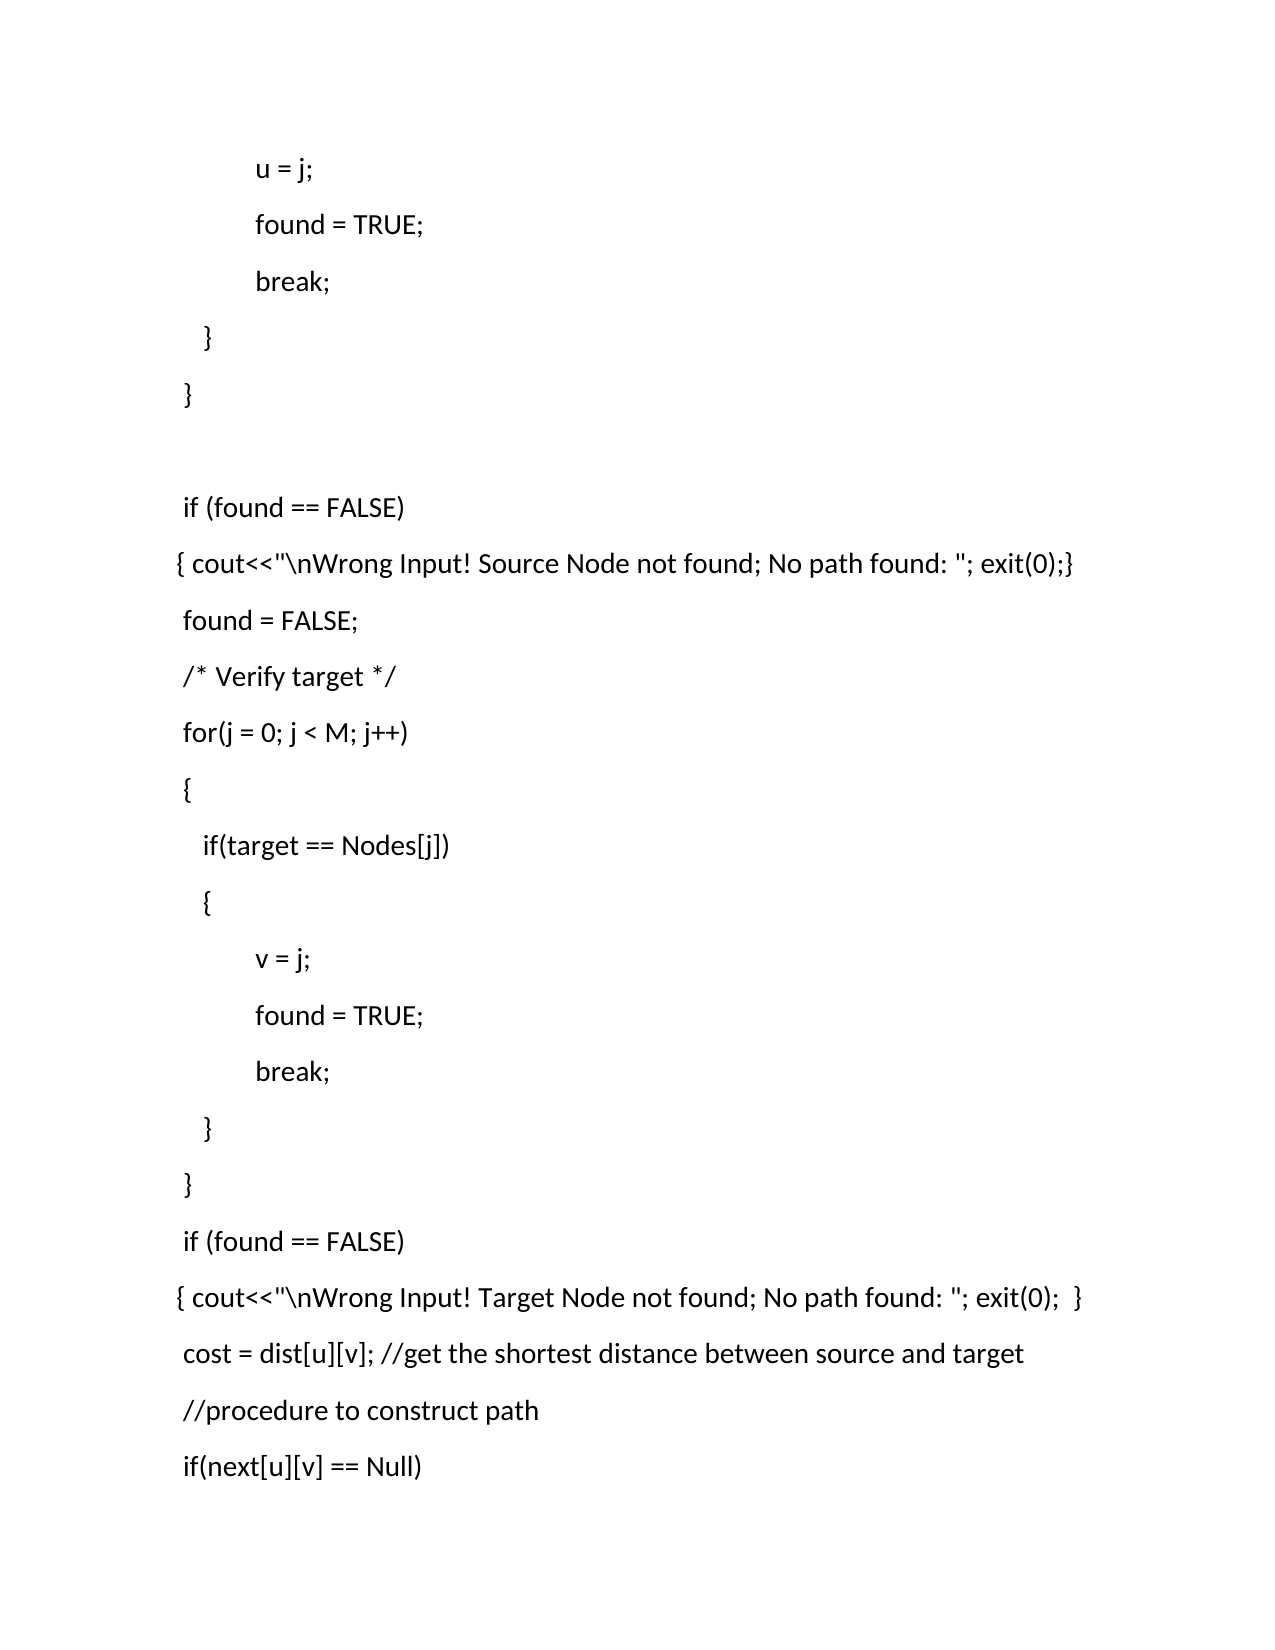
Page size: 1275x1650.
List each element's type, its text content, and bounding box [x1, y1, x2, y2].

text if(next[u][v] == Null) [150, 1448, 1125, 1484]
text } [150, 1110, 1125, 1145]
text found = FALSE; [150, 602, 1125, 637]
text { cout<<"\nWrong Input! Target Node not found; No path found: "; exit(0); } [150, 1279, 1125, 1315]
text /* Verify target */ [150, 658, 1125, 694]
text if(target == Nodes[j]) [150, 827, 1125, 863]
text if (found == FALSE) [150, 1223, 1125, 1258]
text } [150, 1166, 1125, 1202]
text } [150, 319, 1125, 355]
text { [150, 884, 1125, 919]
text { cout<<"\nWrong Input! Source Node not found; No path found: "; exit(0);} [150, 545, 1125, 581]
text break; [150, 263, 1125, 298]
text found = TRUE; [150, 997, 1125, 1032]
text found = TRUE; [150, 206, 1125, 242]
text { [150, 771, 1125, 807]
text break; [150, 1053, 1125, 1089]
text if (found == FALSE) [150, 489, 1125, 524]
text } [150, 376, 1125, 411]
text //procedure to construct path [150, 1392, 1125, 1428]
text u = j; [150, 150, 1125, 186]
text for(j = 0; j < M; j++) [150, 714, 1125, 750]
text v = j; [150, 940, 1125, 976]
text cost = dist[u][v]; //get the shortest distance between source and target [150, 1336, 1125, 1371]
